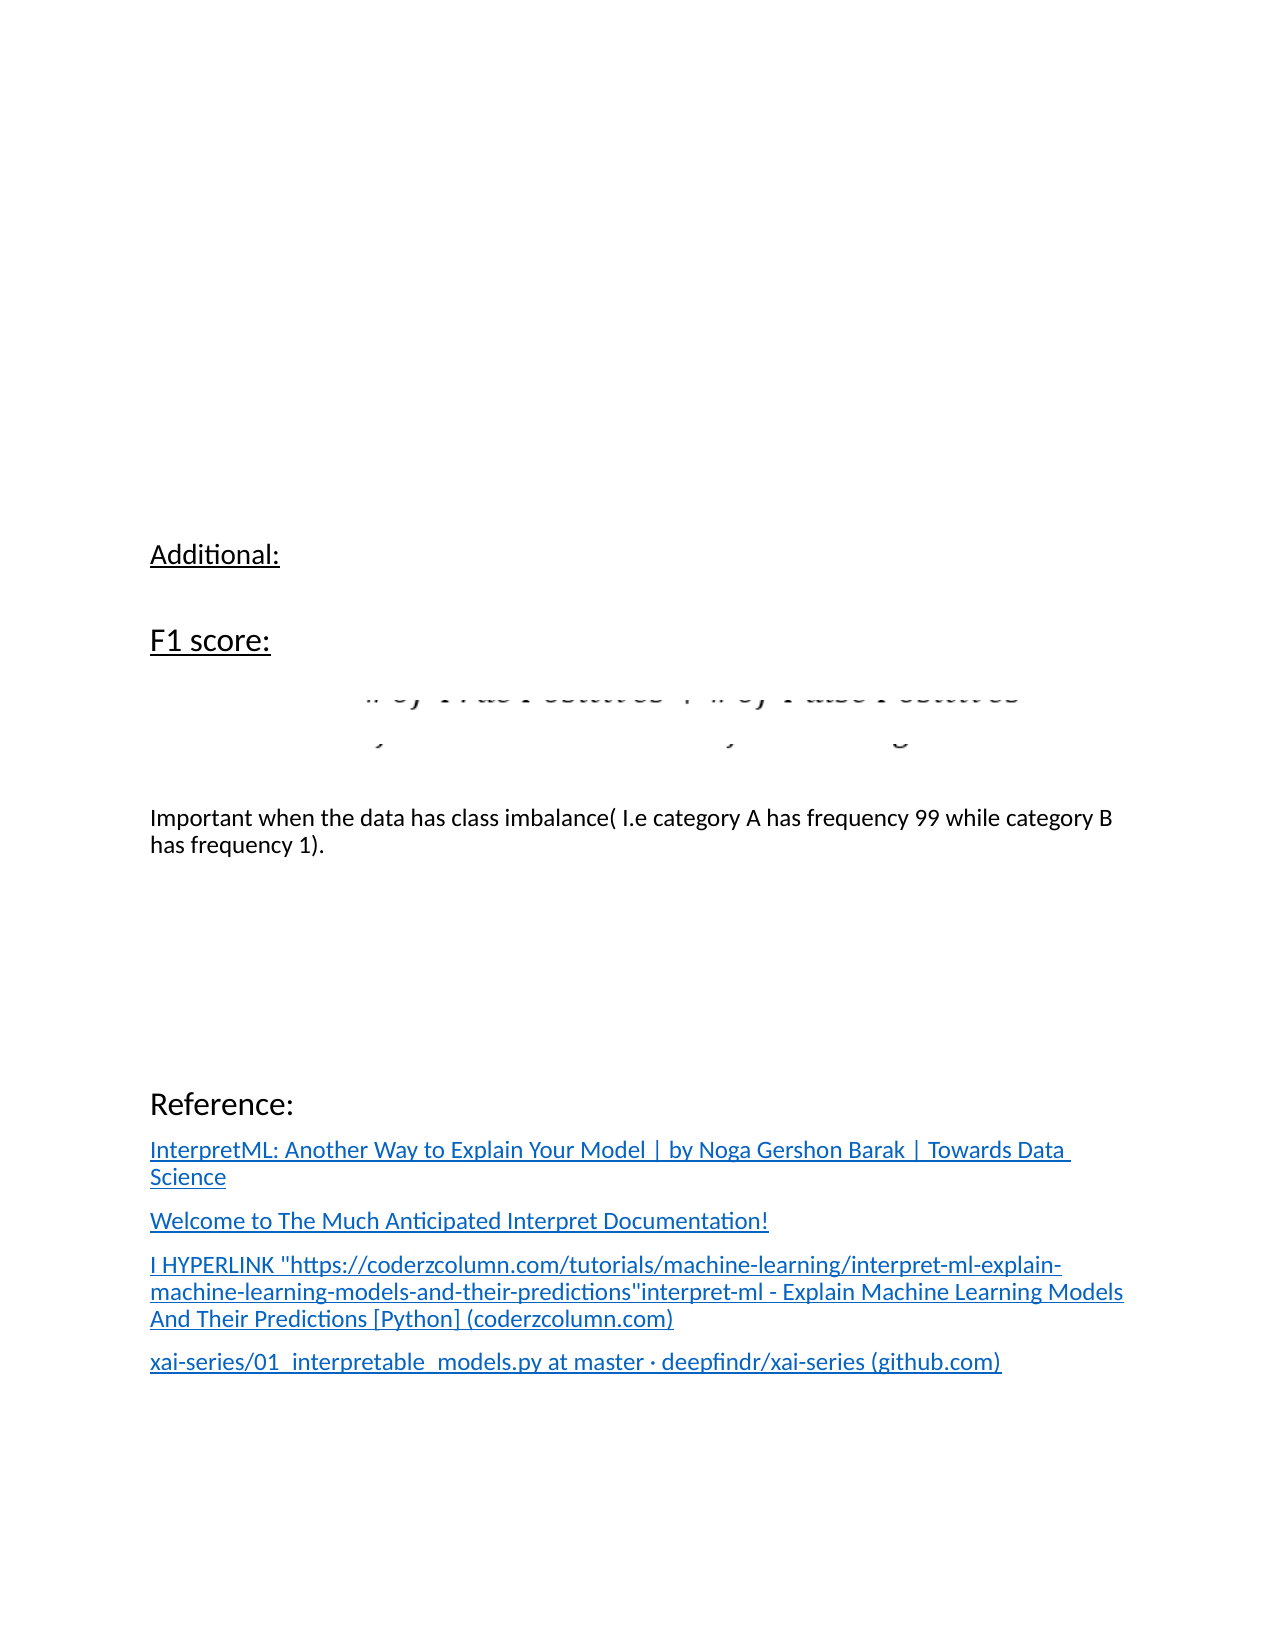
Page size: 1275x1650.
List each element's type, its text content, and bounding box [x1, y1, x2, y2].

text F1 score: [150, 630, 1125, 657]
text xai-series/01_interpretable_models.py at master · deepfindr/xai-series (github.com) [150, 1349, 1125, 1376]
text Reference: [150, 1093, 1125, 1121]
text Additional: [150, 543, 1125, 570]
text I HYPERLINK "https://coderzcolumn.com/tutorials/machine-learning/interpret-ml-explain-machine-learning-models-and-their-predictions"interpret-ml - Explain Machine Learning Models And Their Predictions [Python] (coderzcolumn.com) [150, 1251, 1125, 1332]
text Welcome to The Much Anticipated Interpret Documentation! [150, 1208, 1125, 1235]
text InterpretML: Another Way to Explain Your Model | by Noga Gershon Barak | Towards Data Science [150, 1137, 1125, 1191]
text Important when the data has class imbalance( I.e category A has frequency 99 while category B has frequency 1). [150, 805, 1125, 859]
